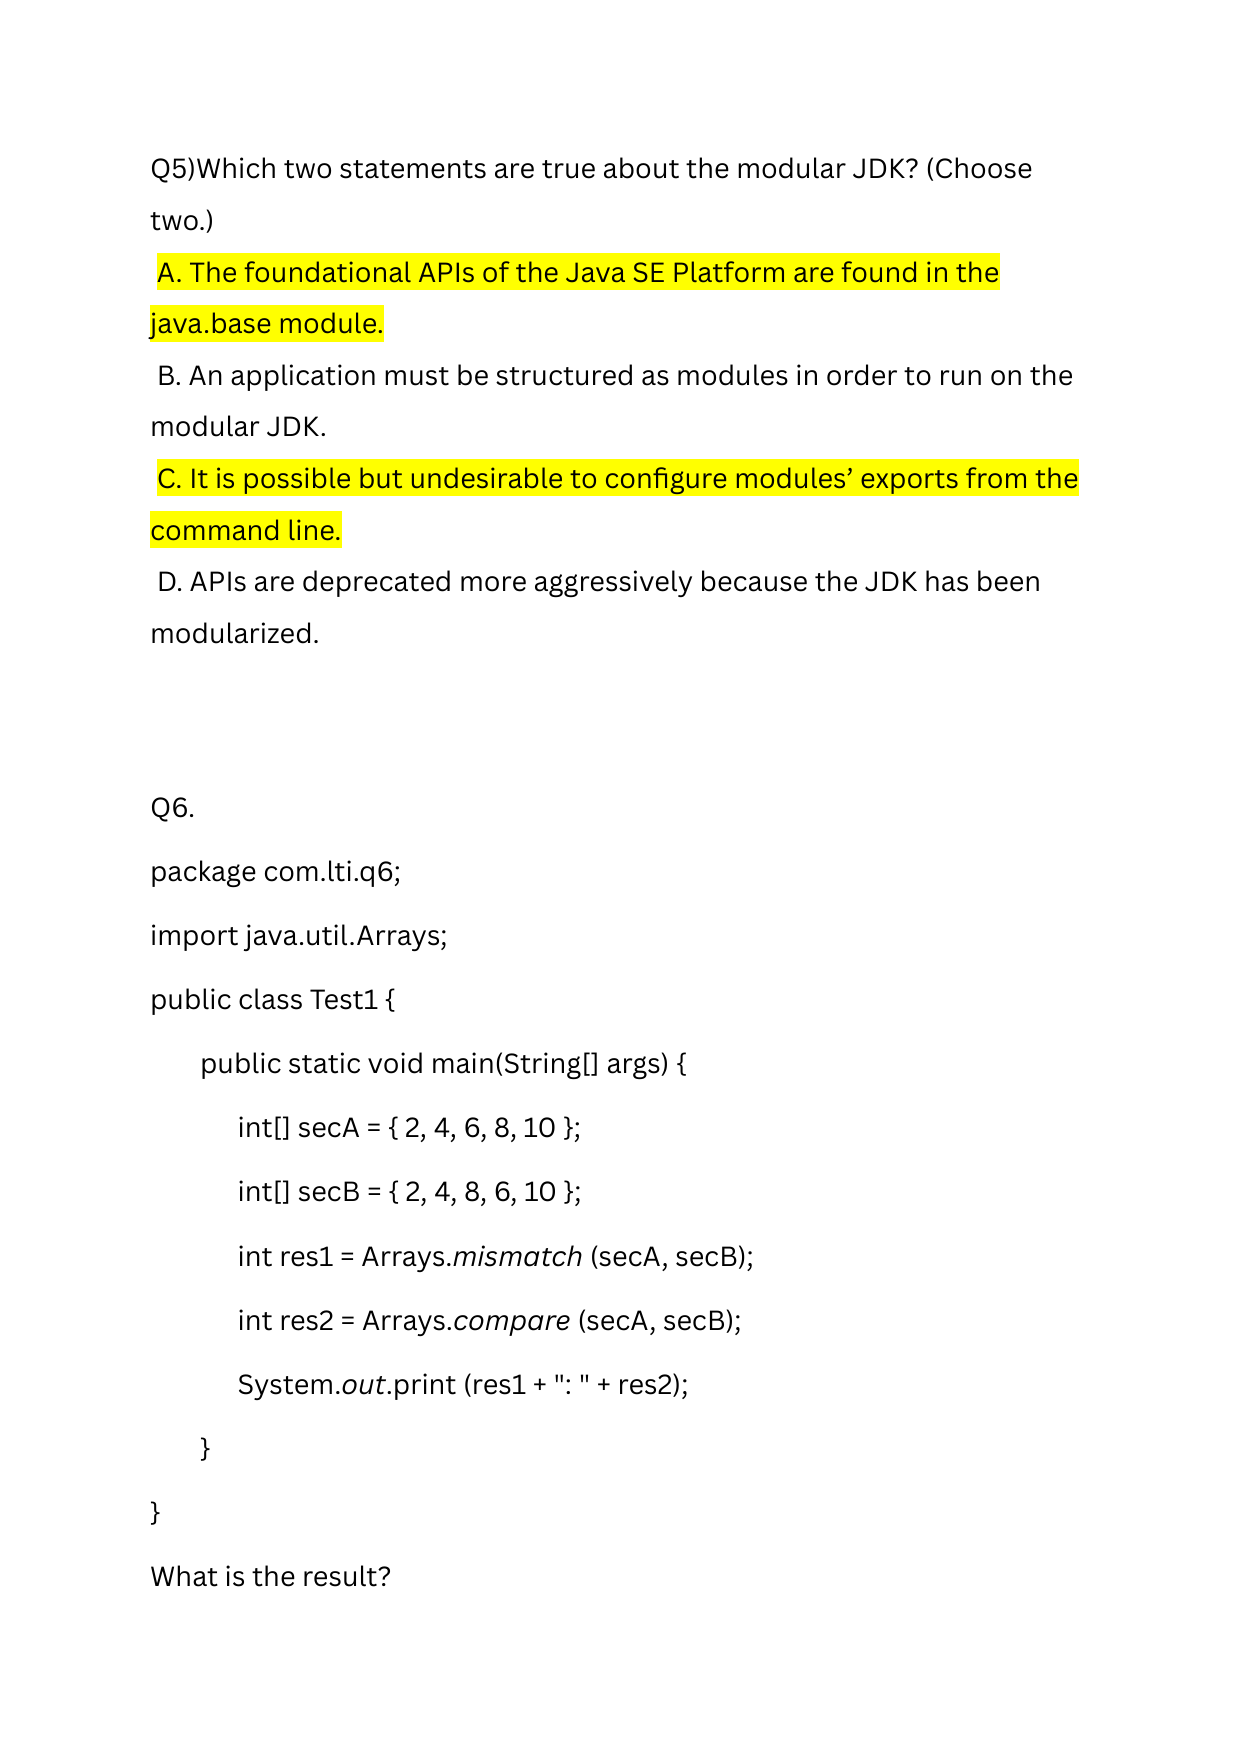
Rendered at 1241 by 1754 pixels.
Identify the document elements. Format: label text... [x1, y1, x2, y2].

text Q6. [150, 788, 1090, 825]
text int[] secA = { 2, 4, 6, 8, 10 }; [237, 1109, 1090, 1146]
text package com.lti.q6; [150, 853, 1090, 889]
text public static void main(String[] args) { [200, 1045, 1090, 1082]
text int res1 = Arrays.mismatch (secA, secB); [237, 1237, 1090, 1274]
text int res2 = Arrays.compare (secA, secB); [237, 1301, 1090, 1338]
text What is the result? [150, 1557, 1090, 1594]
text Q5)Which two statements are true about the modular JDK? (Choose two.) A. The foundational APIs of the Java SE Platform are found in the java.base module. B. An application must be structured as modules in order to run on the modular JDK. C. It is possible but undesirable to configure modules’ exports from the command line. D. APIs are deprecated more aggressively because the JDK has been modularized. [150, 150, 1090, 651]
text } [200, 1429, 1090, 1466]
text int[] secB = { 2, 4, 8, 6, 10 }; [237, 1173, 1090, 1210]
text import java.util.Arrays; [150, 917, 1090, 953]
text System.out.print (res1 + ": " + res2); [237, 1365, 1090, 1402]
text public class Test1 { [150, 981, 1090, 1018]
text } [150, 1493, 1090, 1530]
